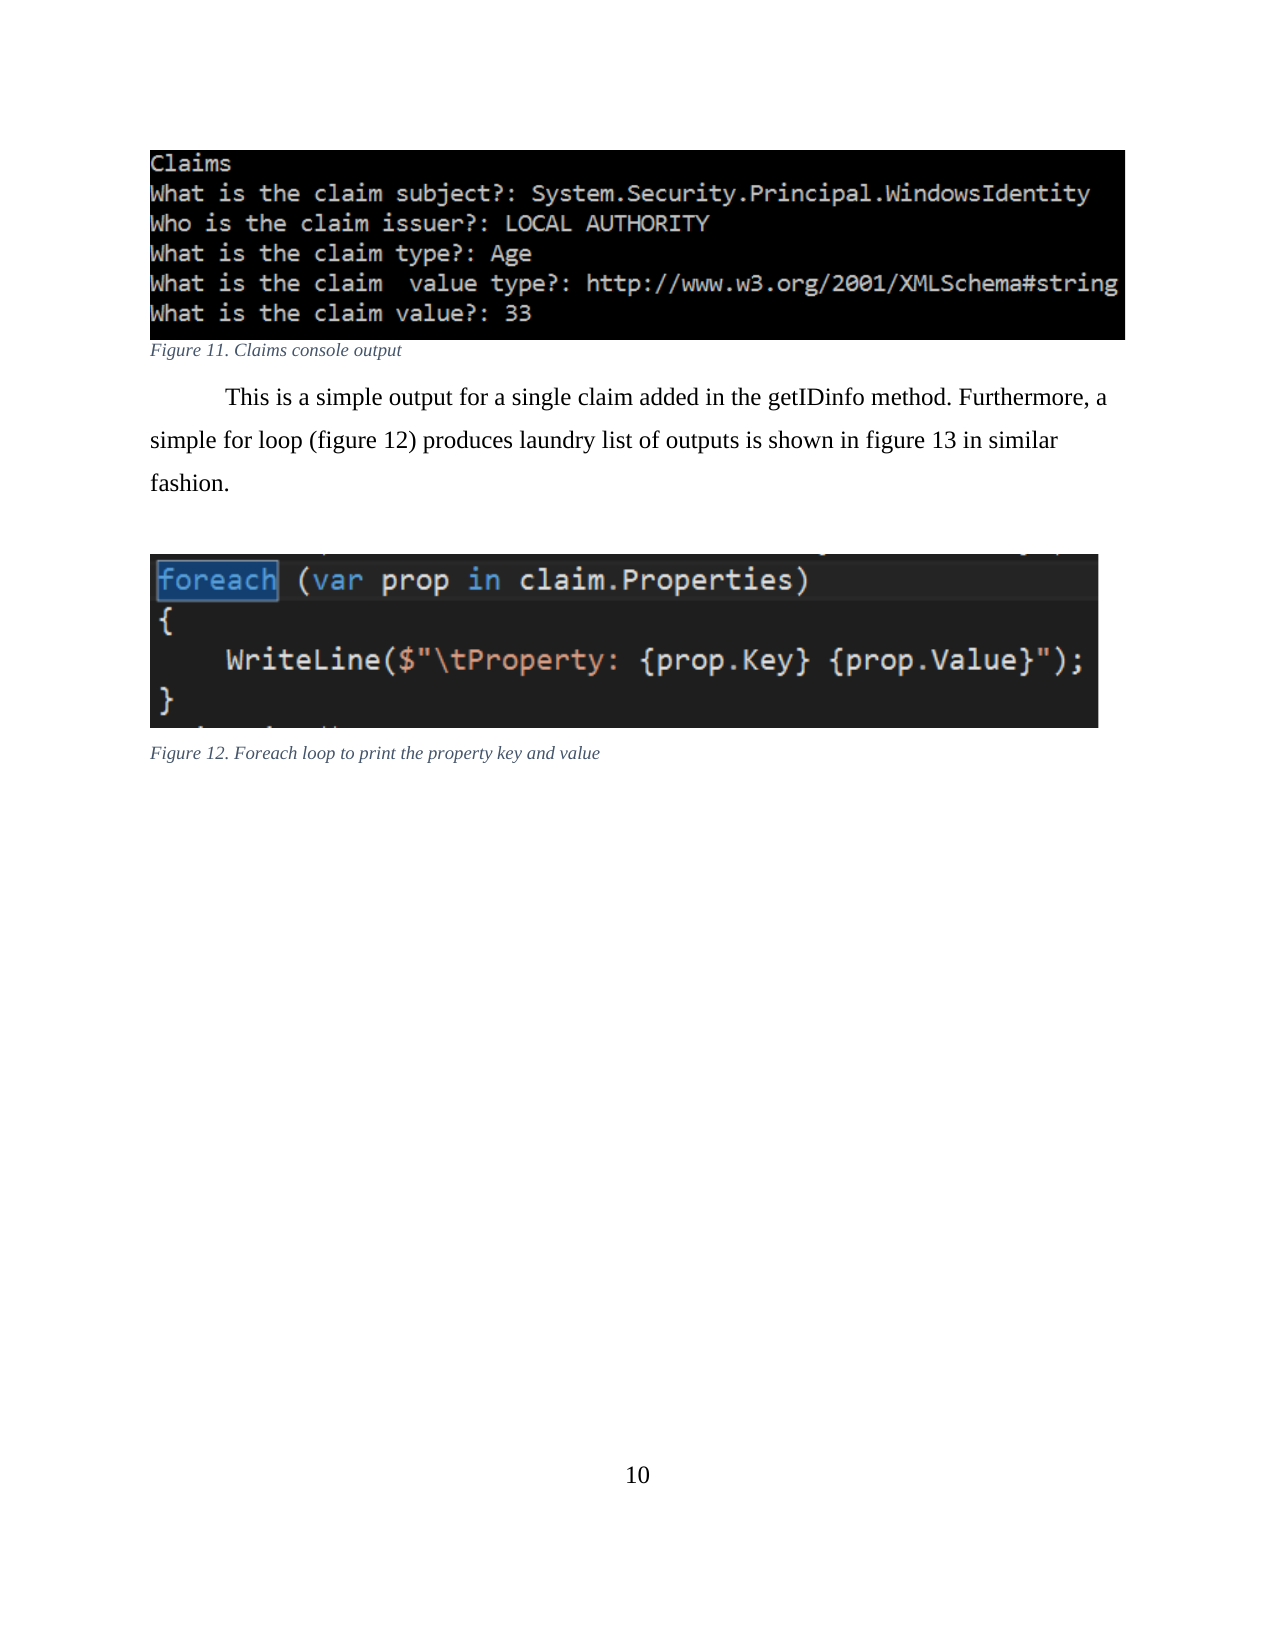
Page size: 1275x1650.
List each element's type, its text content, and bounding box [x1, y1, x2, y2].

picture [150, 150, 1125, 340]
text This is a simple output for a single claim added in the getIDinfo method. Furthermore, a simple for loop (figure 12) produces laundry list of outputs is shown in figure 13 in similar fashion. [150, 382, 1125, 497]
picture [150, 554, 1099, 728]
